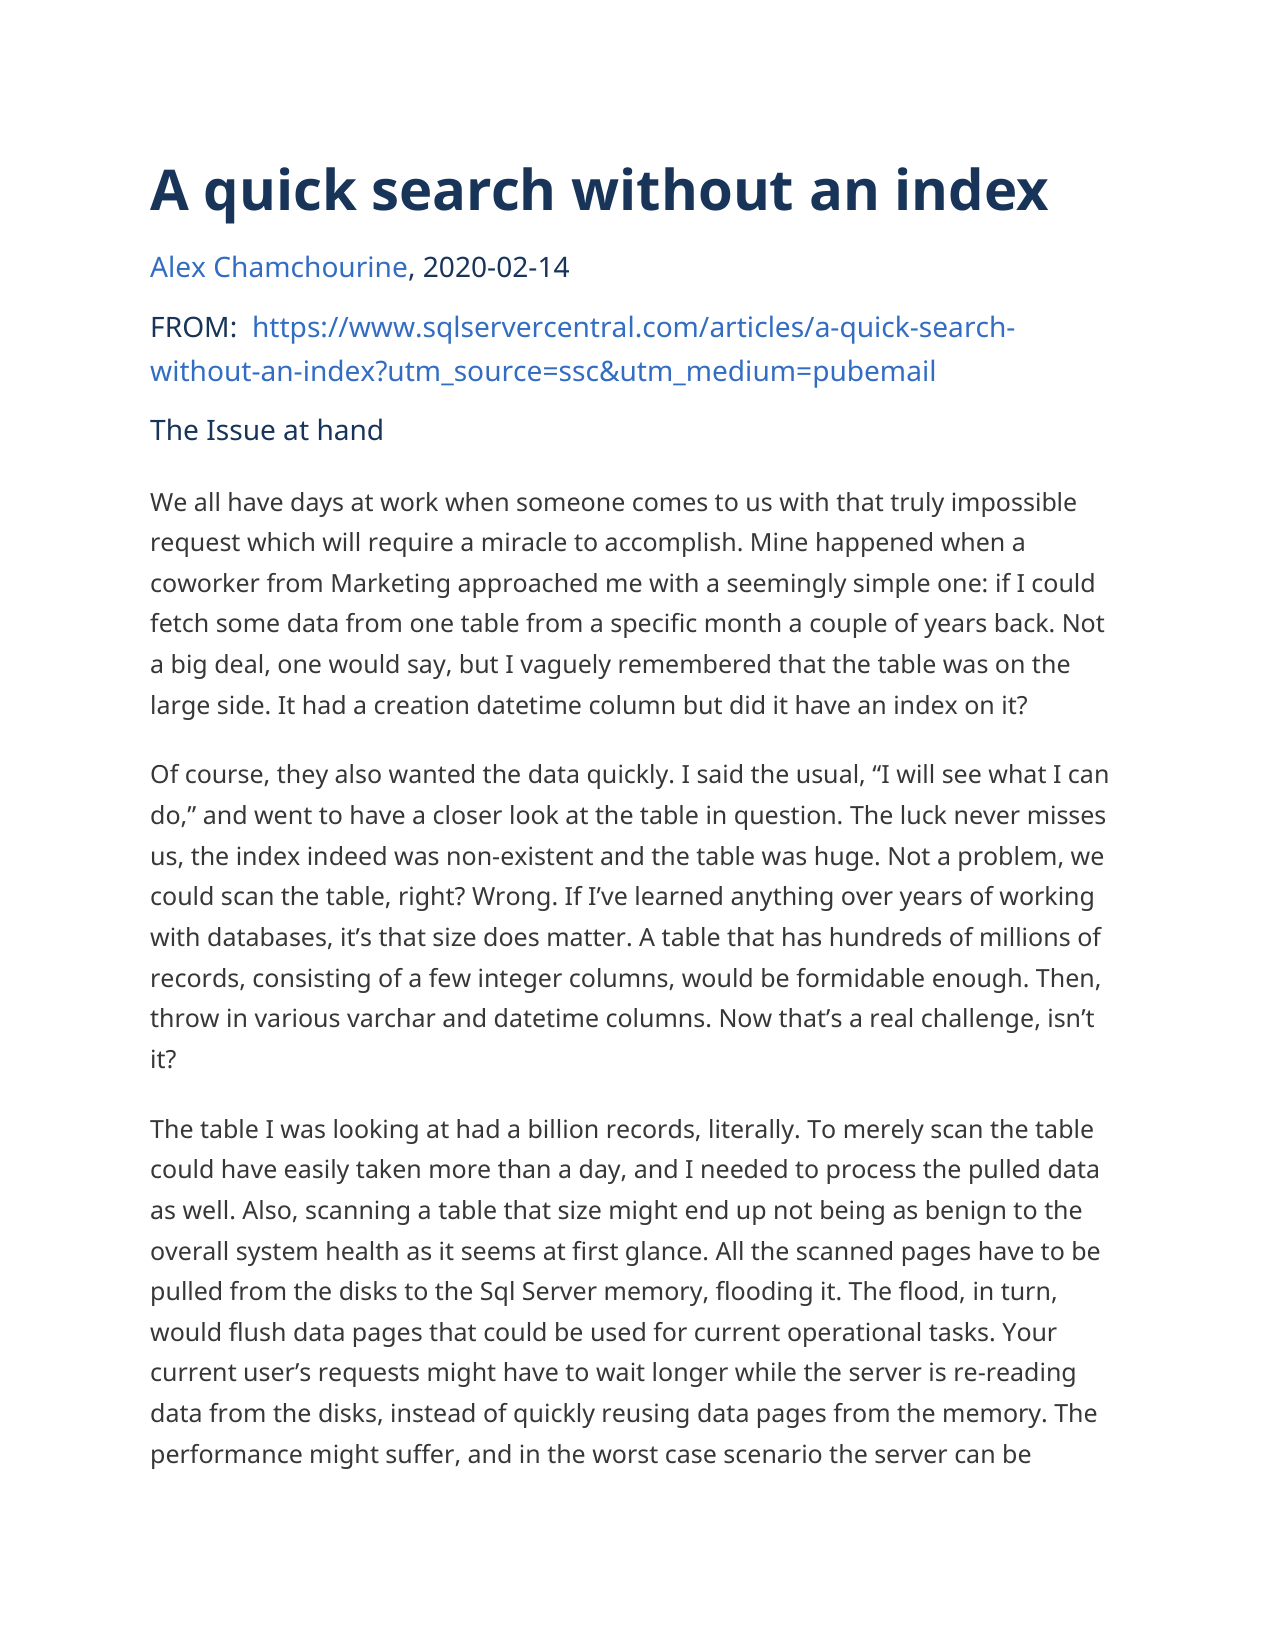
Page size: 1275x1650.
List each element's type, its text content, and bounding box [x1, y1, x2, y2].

text FROM: https://www.sqlservercentral.com/articles/a-quick-search-without-an-index?utm_source=ssc&utm_medium=pubemail [150, 302, 1125, 389]
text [150, 1105, 1125, 1470]
text The Issue at hand [150, 405, 1125, 448]
text A quick search without an index [150, 150, 1125, 227]
text Of course, they also wanted the data quickly. I said the usual, “I will see what I can do,” and went to have a closer look at the table in question. The luck never misses us, the index indeed was non-existent and the table was huge. Not a problem, we could scan the table, right? Wrong. If I’ve learned anything over years of working with databases, it’s that size does matter. A table that has hundreds of millions of records, consisting of a few integer columns, would be formidable enough. Then, throw in various varchar and datetime columns. Now that’s a real challenge, isn’t it? [150, 751, 1125, 1076]
text We all have days at work when someone comes to us with that truly impossible request which will require a miracle to accomplish. Mine happened when a coworker from Marketing approached me with a seemingly simple one: if I could fetch some data from one table from a specific month a couple of years back. Not a big deal, one would say, but I vaguely remembered that the table was on the large side. It had a creation datetime column but did it have an index on it? [150, 478, 1125, 721]
text Alex Chamchourine, 2020-02-14 [150, 242, 1125, 286]
